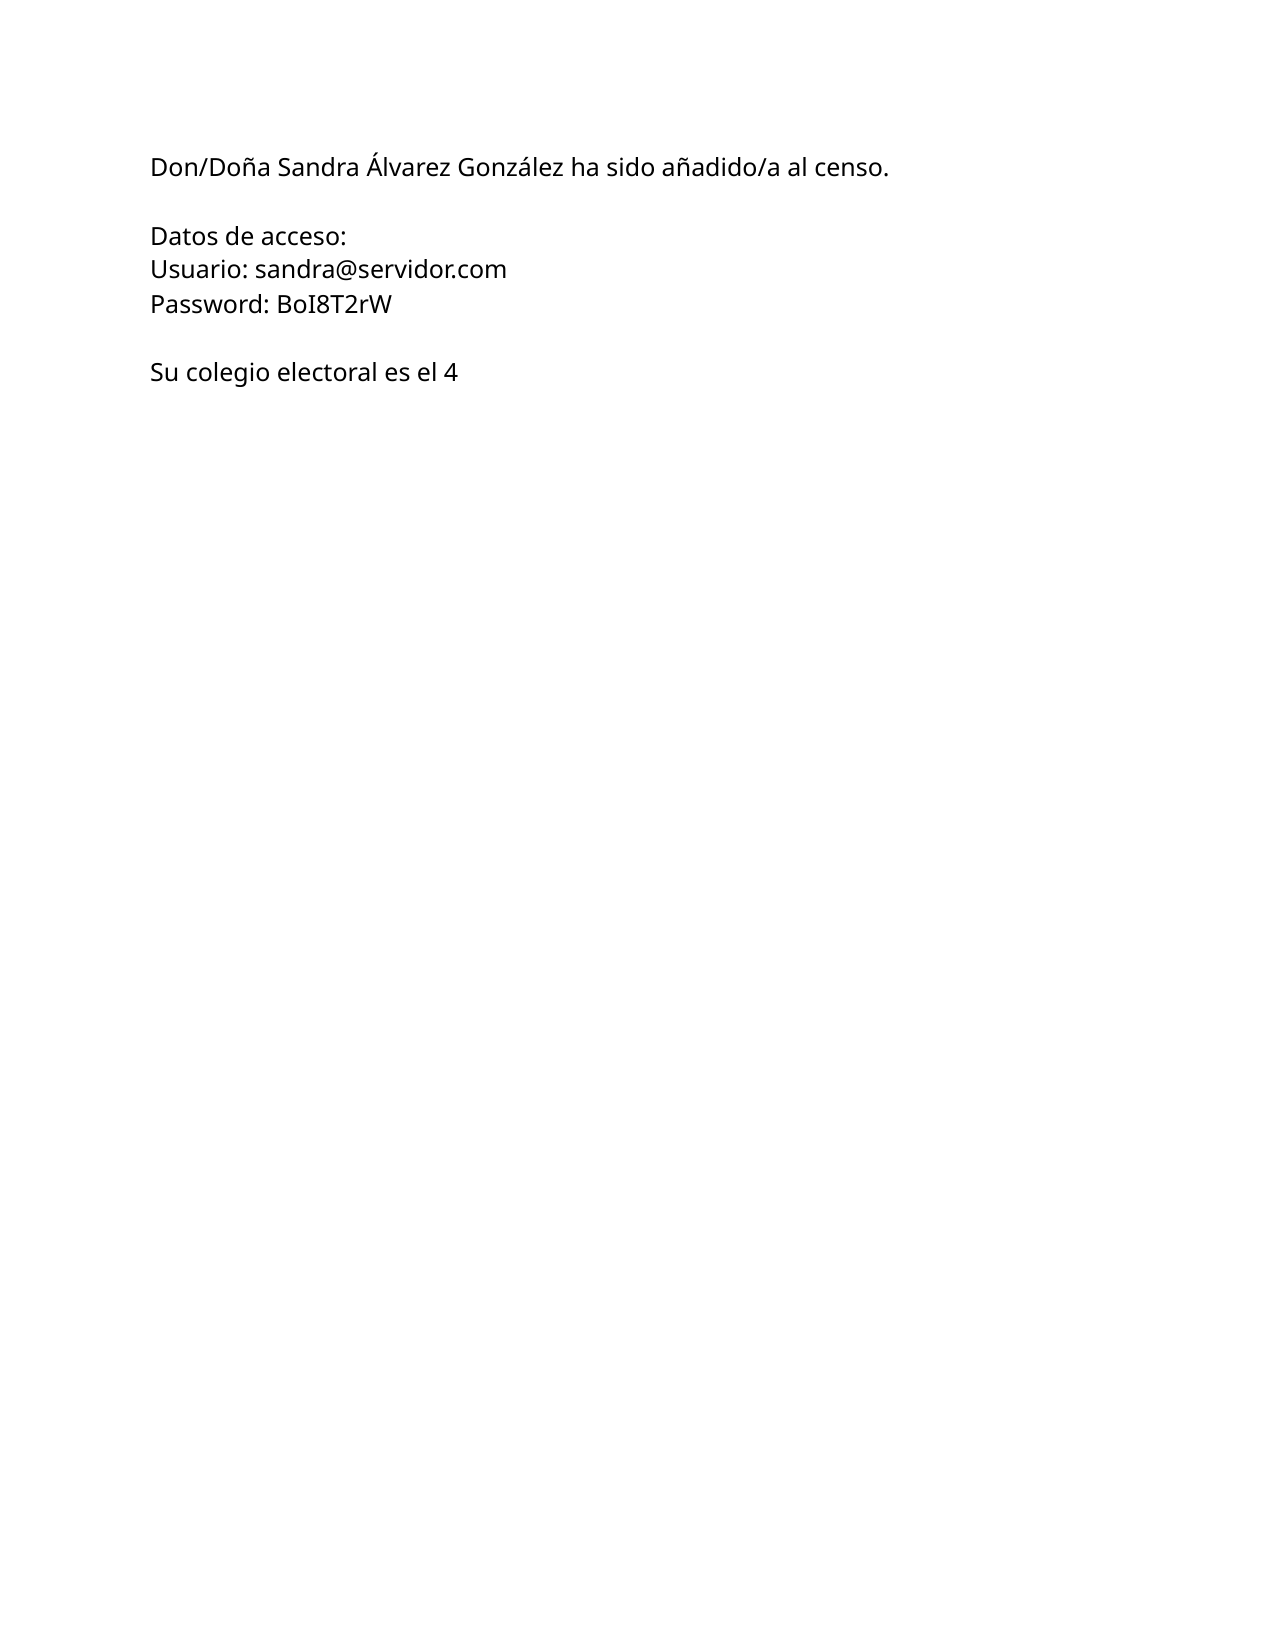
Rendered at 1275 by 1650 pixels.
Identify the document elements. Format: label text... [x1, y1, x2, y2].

text Don/Doña Sandra Álvarez González ha sido añadido/a al censo. Datos de acceso: Usuario: sandra@servidor.com Password: BoI8T2rW Su colegio electoral es el 4 [150, 150, 1125, 388]
